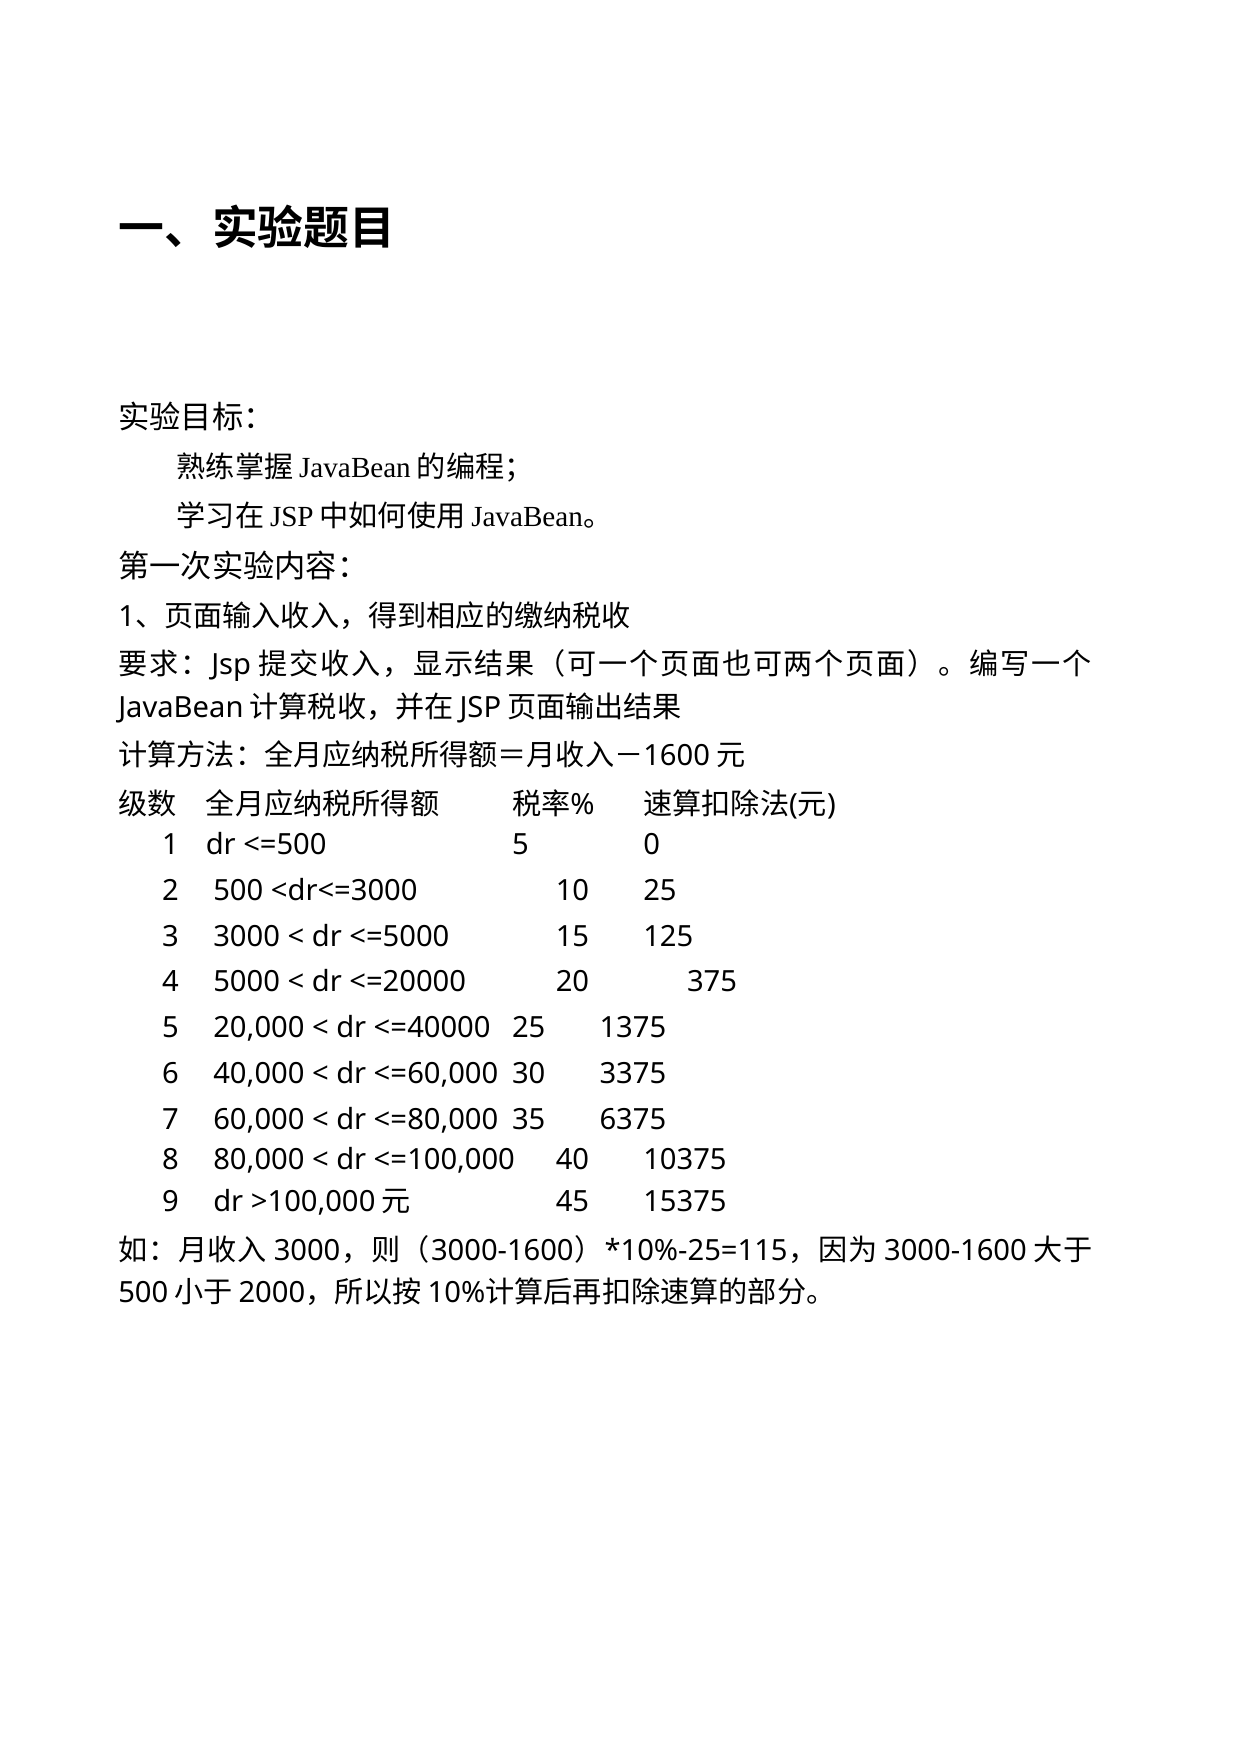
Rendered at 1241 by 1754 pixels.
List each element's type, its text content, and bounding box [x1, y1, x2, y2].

text 5 20,000 < dr <=40000 25 1375 [112, 1007, 1099, 1053]
text 6 40,000 < dr <=60,000 30 3375 [112, 1053, 1099, 1098]
text 2 500 <dr<=3000 10 25 [112, 869, 1099, 915]
text 计算方法：全月应纳税所得额＝月收入－1600元 [112, 732, 1099, 781]
text 如：月收入3000，则（3000-1600）*10%-25=115，因为3000-1600大于500小于2000，所以按10%计算后再扣除速算的部分。 [112, 1227, 1099, 1318]
text 7 60,000 < dr <=80,000 35 6375 8 80,000 < dr <=100,000 40 10375 9 dr >100,000元 45 15375 [112, 1098, 1099, 1227]
text 熟练掌握JavaBean的编程； [112, 444, 1099, 492]
text 要求：Jsp提交收入，显示结果（可一个页面也可两个页面）。编写一个JavaBean计算税收，并在JSP页面输出结果 [112, 641, 1099, 732]
text 学习在JSP中如何使用JavaBean。 [112, 492, 1099, 541]
text 第一次实验内容： [112, 541, 1099, 592]
subtitle 实验题目 [112, 185, 1099, 264]
text 1、页面输入收入，得到相应的缴纳税收 [112, 592, 1099, 641]
text 3 3000 < dr <=5000 15 125 [112, 915, 1099, 961]
text 实验目标： [112, 392, 1099, 444]
text 4 5000 < dr <=20000 20 375 [112, 961, 1099, 1007]
text 级数 全月应纳税所得额 税率% 速算扣除法(元) 1 dr <=500 5 0 [112, 781, 1099, 869]
